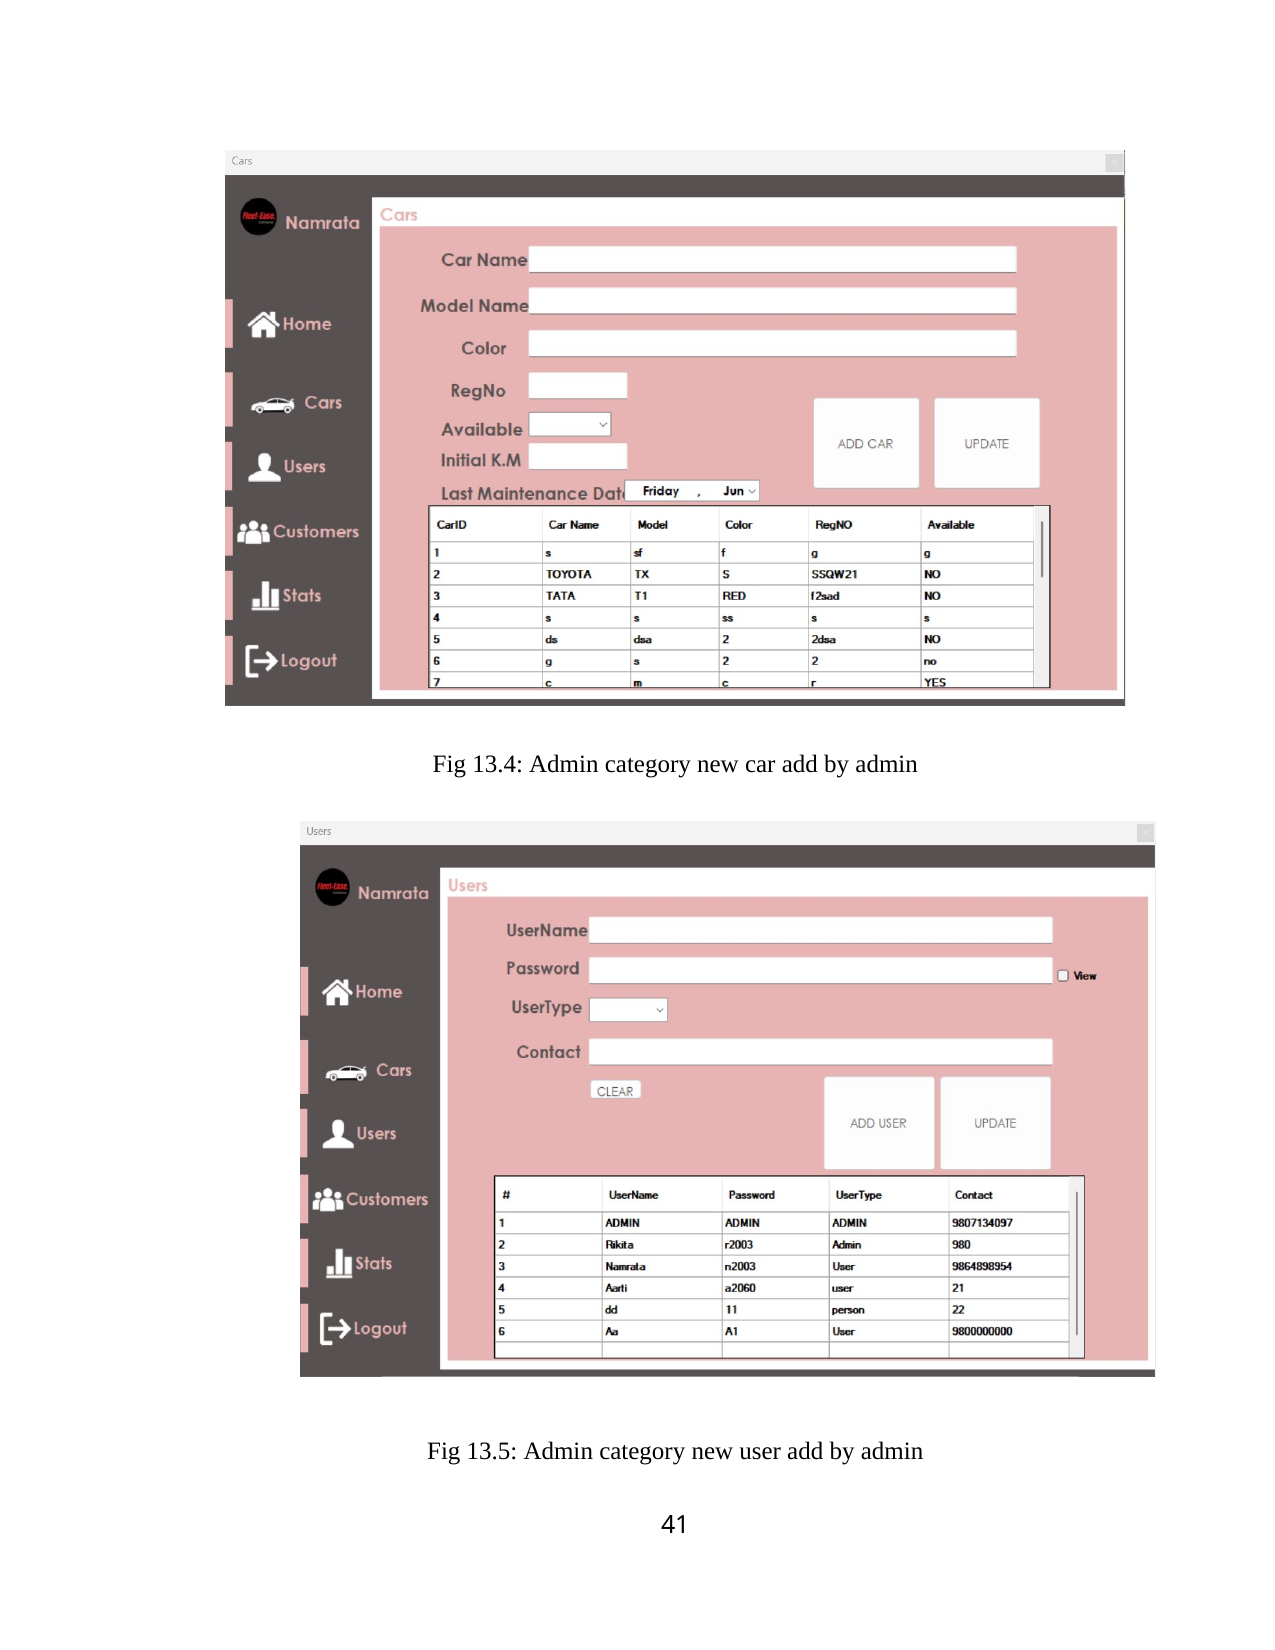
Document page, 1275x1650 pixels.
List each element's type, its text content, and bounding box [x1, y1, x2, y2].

text Fig 13.4: Admin category new car add by admin [225, 749, 1125, 778]
picture [300, 821, 1155, 1377]
text Fig 13.5: Admin category new user add by admin [225, 1436, 1125, 1465]
picture [225, 150, 1125, 706]
